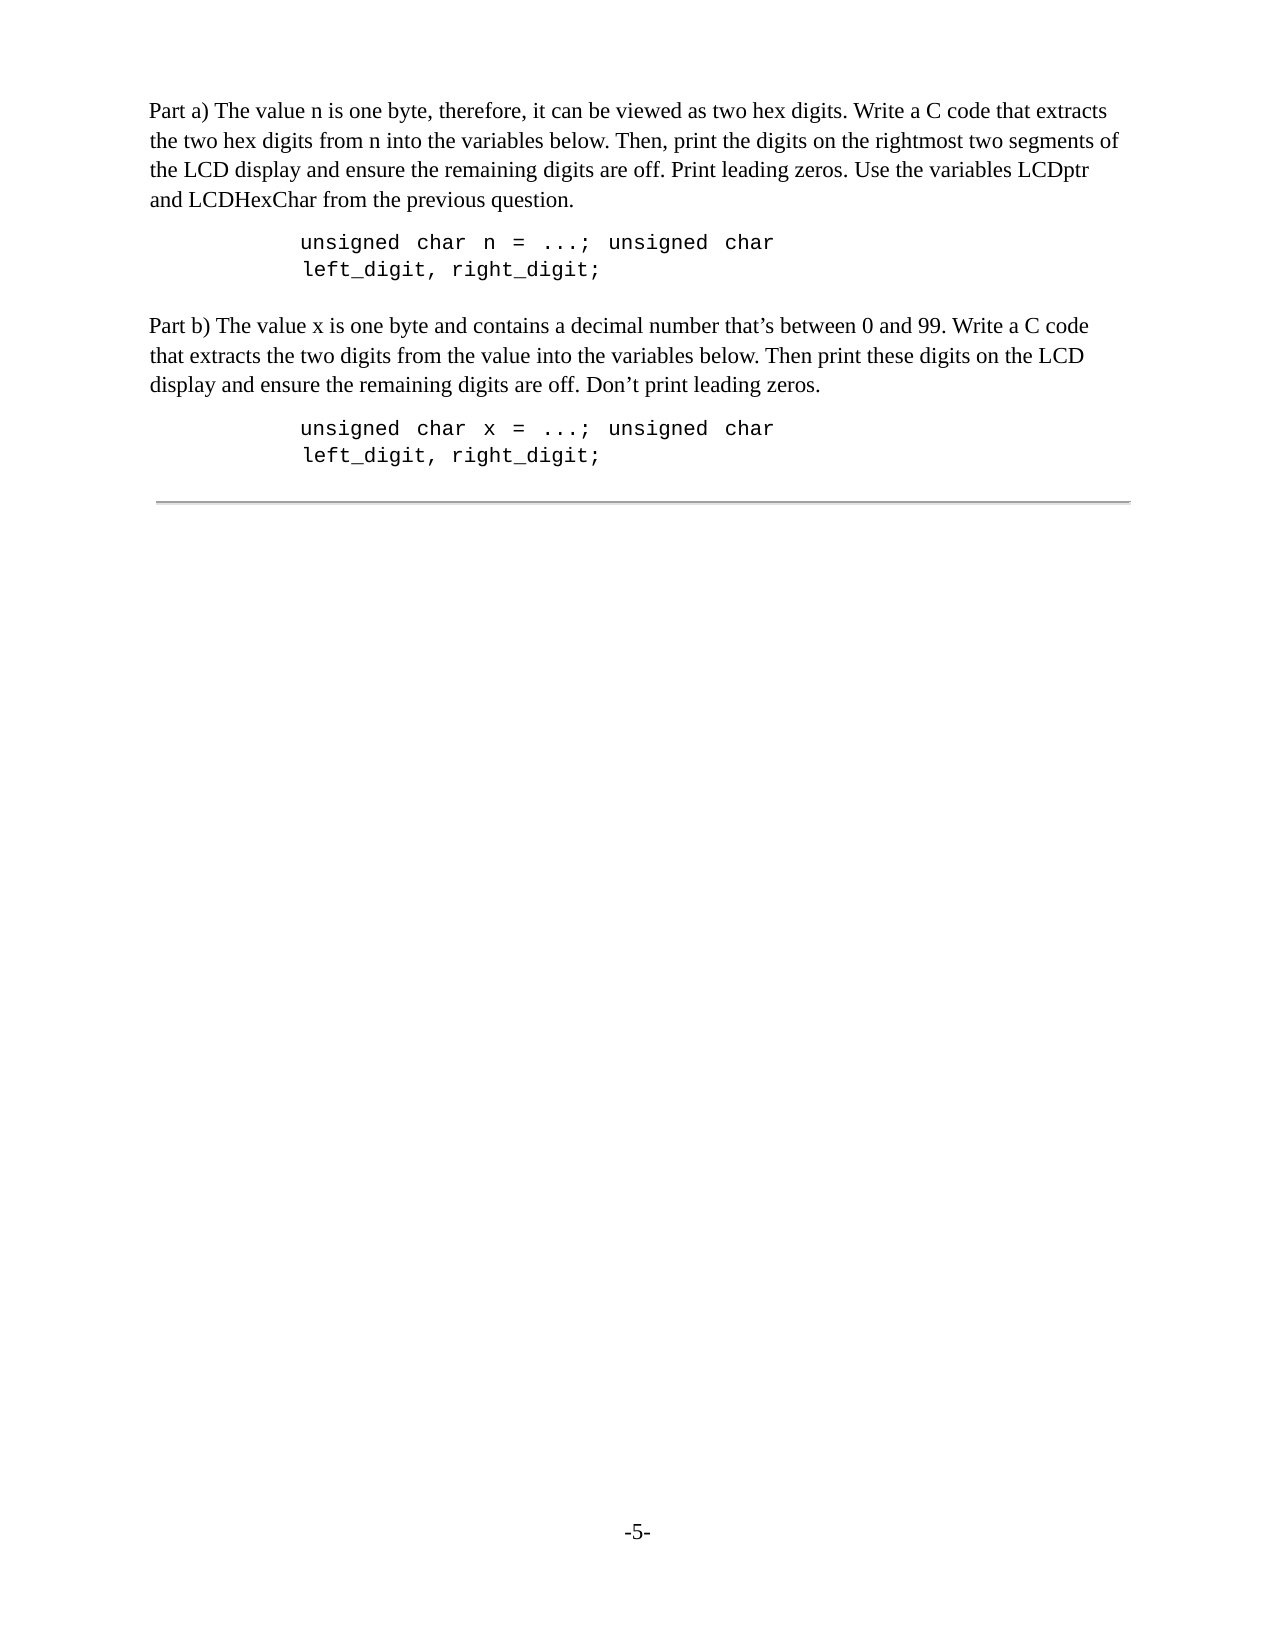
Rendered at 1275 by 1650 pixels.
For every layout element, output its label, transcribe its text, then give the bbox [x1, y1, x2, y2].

text unsigned char x = ...; unsigned char left_digit, right_digit; [300, 418, 775, 469]
text unsigned char n = ...; unsigned char left_digit, right_digit; [300, 232, 775, 283]
text Part a) The value n is one byte, therefore, it can be viewed as two hex digits. Write a C code that extracts the two hex digits from n into the variables below. Then, print the digits on the rightmost two segments of the LCD display and ensure the remaining digits are off. Print leading zeros. Use the variables LCDptr and LCDHexChar from the previous question. [148, 97, 1127, 212]
text Part b) The value x is one byte and contains a decimal number that’s between 0 and 99. Write a C code that extracts the two digits from the value into the variables below. Then print these digits on the LCD display and ensure the remaining digits are off. Don’t print leading zeros. [148, 313, 1127, 398]
